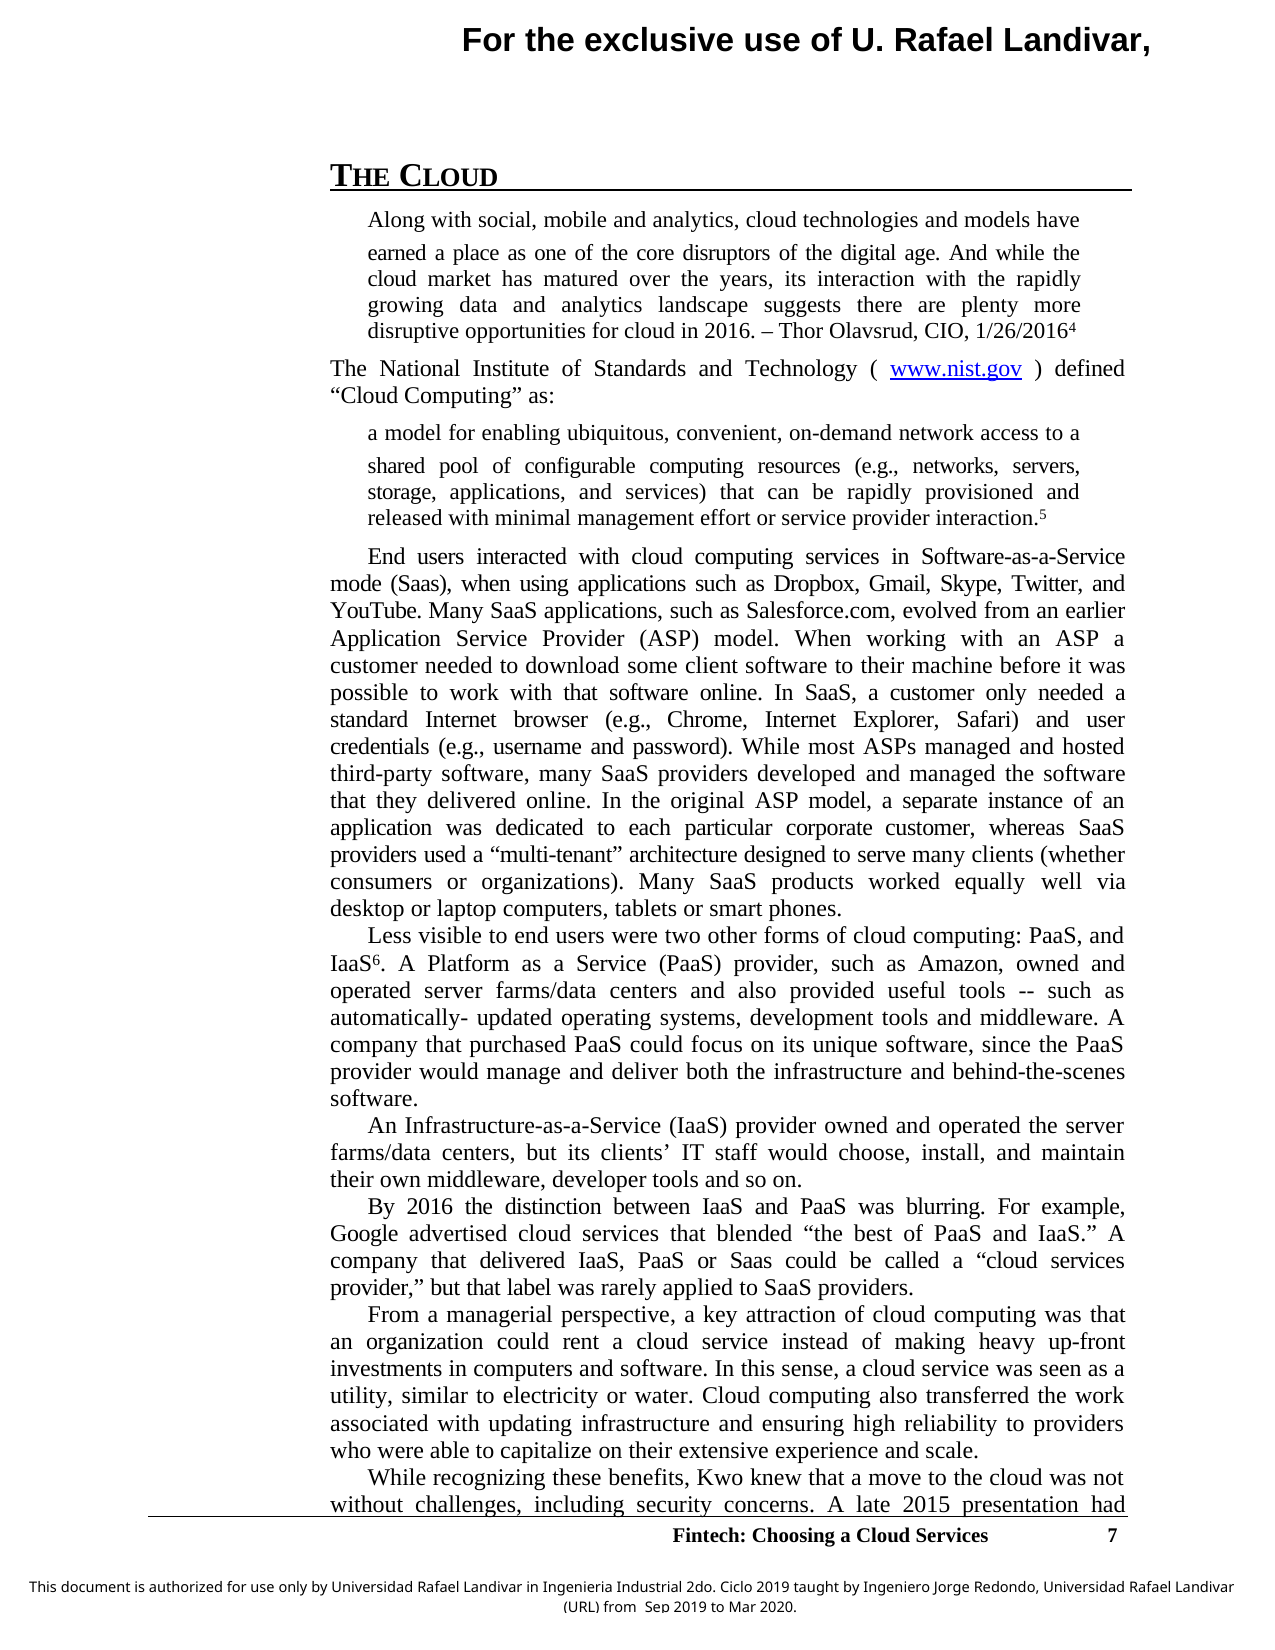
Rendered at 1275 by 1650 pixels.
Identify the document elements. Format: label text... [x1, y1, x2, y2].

text a model for enabling ubiquitous, convenient, on-demand network access to a shared pool of configurable computing resources (e.g., networks, servers, storage, applications, and services) that can be rapidly provisioned and released with minimal management effort or service provider interaction.5 [367, 421, 1081, 531]
subtitle The Cloud [330, 156, 1162, 194]
text An Infrastructure-as-a-Service (IaaS) provider owned and operated the server farms/data centers, but its clients’ IT staff would choose, install, and maintain their own middleware, developer tools and so on. [330, 1112, 1126, 1193]
text End users interacted with cloud computing services in Software-as-a-Service mode (Saas), when using applications such as Dropbox, Gmail, Skype, Twitter, and YouTube. Many SaaS applications, such as Salesforce.com, evolved from an earlier Application Service Provider (ASP) model. When working with an ASP a customer needed to download some client software to their machine before it was possible to work with that software online. In SaaS, a customer only needed a standard Internet browser (e.g., Chrome, Internet Explorer, Safari) and user credentials (e.g., username and password). While most ASPs managed and hosted third-party software, many SaaS providers developed and managed the software that they delivered online. In the original ASP model, a separate instance of an application was dedicated to each particular corporate customer, whereas SaaS providers used a “multi-tenant” architecture designed to serve many clients (whether consumers or organizations). Many SaaS products worked equally well via desktop or laptop computers, tablets or smart phones. [330, 543, 1126, 922]
text Along with social, mobile and analytics, cloud technologies and models have earned a place as one of the core disruptors of the digital age. And while the cloud market has matured over the years, its interaction with the rapidly growing data and analytics landscape suggests there are plenty more disruptive opportunities for cloud in 2016. – Thor Olavsrud, CIO, 1/26/20164 [367, 208, 1081, 343]
text The National Institute of Standards and Technology ( www.nist.gov ) defined “Cloud Computing” as: [330, 356, 1126, 409]
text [330, 1463, 1126, 1517]
text Less visible to end users were two other forms of cloud computing: PaaS, and IaaS6. A Platform as a Service (PaaS) provider, such as Amazon, owned and operated server farms/data centers and also provided useful tools -- such as automatically- updated operating systems, development tools and middleware. A company that purchased PaaS could focus on its unique software, since the PaaS provider would manage and deliver both the infrastructure and behind-the-scenes software. [330, 922, 1126, 1112]
text By 2016 the distinction between IaaS and PaaS was blurring. For example, Google advertised cloud services that blended “the best of PaaS and IaaS.” A company that delivered IaaS, PaaS or Saas could be called a “cloud services provider,” but that label was rarely applied to SaaS providers. [330, 1193, 1126, 1301]
text From a managerial perspective, a key attraction of cloud computing was that an organization could rent a cloud service instead of making heavy up-front investments in computers and software. In this sense, a cloud service was seen as a utility, similar to electricity or water. Cloud computing also transferred the work associated with updating infrastructure and ensuring high reliability to providers who were able to capitalize on their extensive experience and scale. [330, 1301, 1126, 1463]
